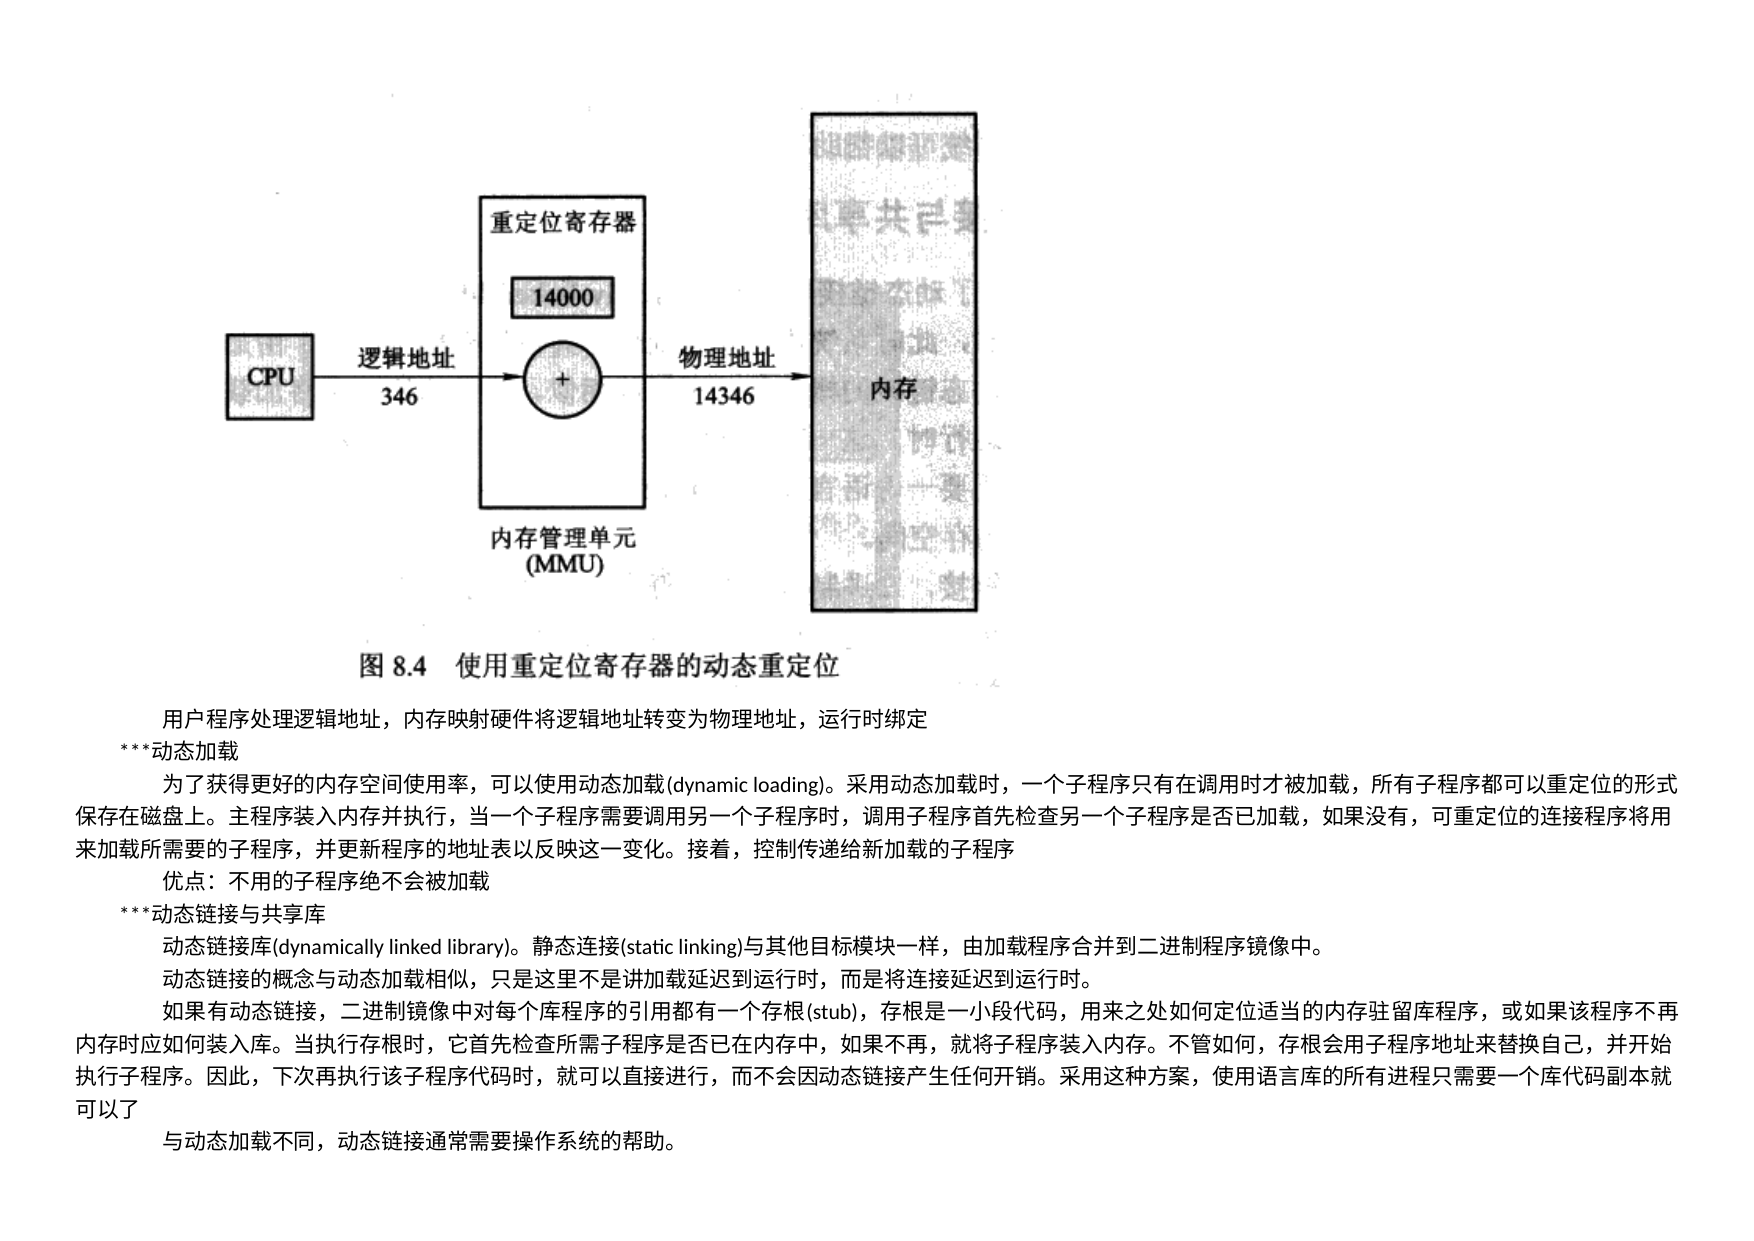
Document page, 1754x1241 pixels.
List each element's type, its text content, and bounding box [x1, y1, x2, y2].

text 如果有动态链接，二进制镜像中对每个库程序的引用都有一个存根(stub)，存根是一小段代码，用来之处如何定位适当的内存驻留库程序，或如果该程序不再内存时应如何装入库。当执行存根时，它首先检查所需子程序是否已在内存中，如果不再，就将子程序装入内存。不管如何，存根会用子程序地址来替换自己，并开始执行子程序。因此，下次再执行该子程序代码时，就可以直接进行，而不会因动态链接产生任何开销。采用这种方案，使用语言库的所有进程只需要一个库代码副本就可以了 [75, 994, 1679, 1124]
text 与动态加载不同，动态链接通常需要操作系统的帮助。 [75, 1124, 1679, 1156]
text 用户程序处理逻辑地址，内存映射硬件将逻辑地址转变为物理地址，运行时绑定 [75, 701, 1679, 734]
text 动态链接库(dynamically linked library)。静态连接(static linking)与其他目标模块一样，由加载程序合并到二进制程序镜像中。 [75, 929, 1679, 961]
text 为了获得更好的内存空间使用率，可以使用动态加载(dynamic loading)。采用动态加载时，一个子程序只有在调用时才被加载，所有子程序都可以重定位的形式保存在磁盘上。主程序装入内存并执行，当一个子程序需要调用另一个子程序时，调用子程序首先检查另一个子程序是否已加载，如果没有，可重定位的连接程序将用来加载所需要的子程序，并更新程序的地址表以反映这一变化。接着，控制传递给新加载的子程序 [75, 766, 1679, 864]
text ***动态加载 [75, 734, 1679, 766]
text 动态链接的概念与动态加载相似，只是这里不是讲加载延迟到运行时，而是将连接延迟到运行时。 [75, 961, 1679, 994]
text ***动态链接与共享库 [75, 896, 1679, 929]
text 优点：不用的子程序绝不会被加载 [75, 864, 1679, 896]
